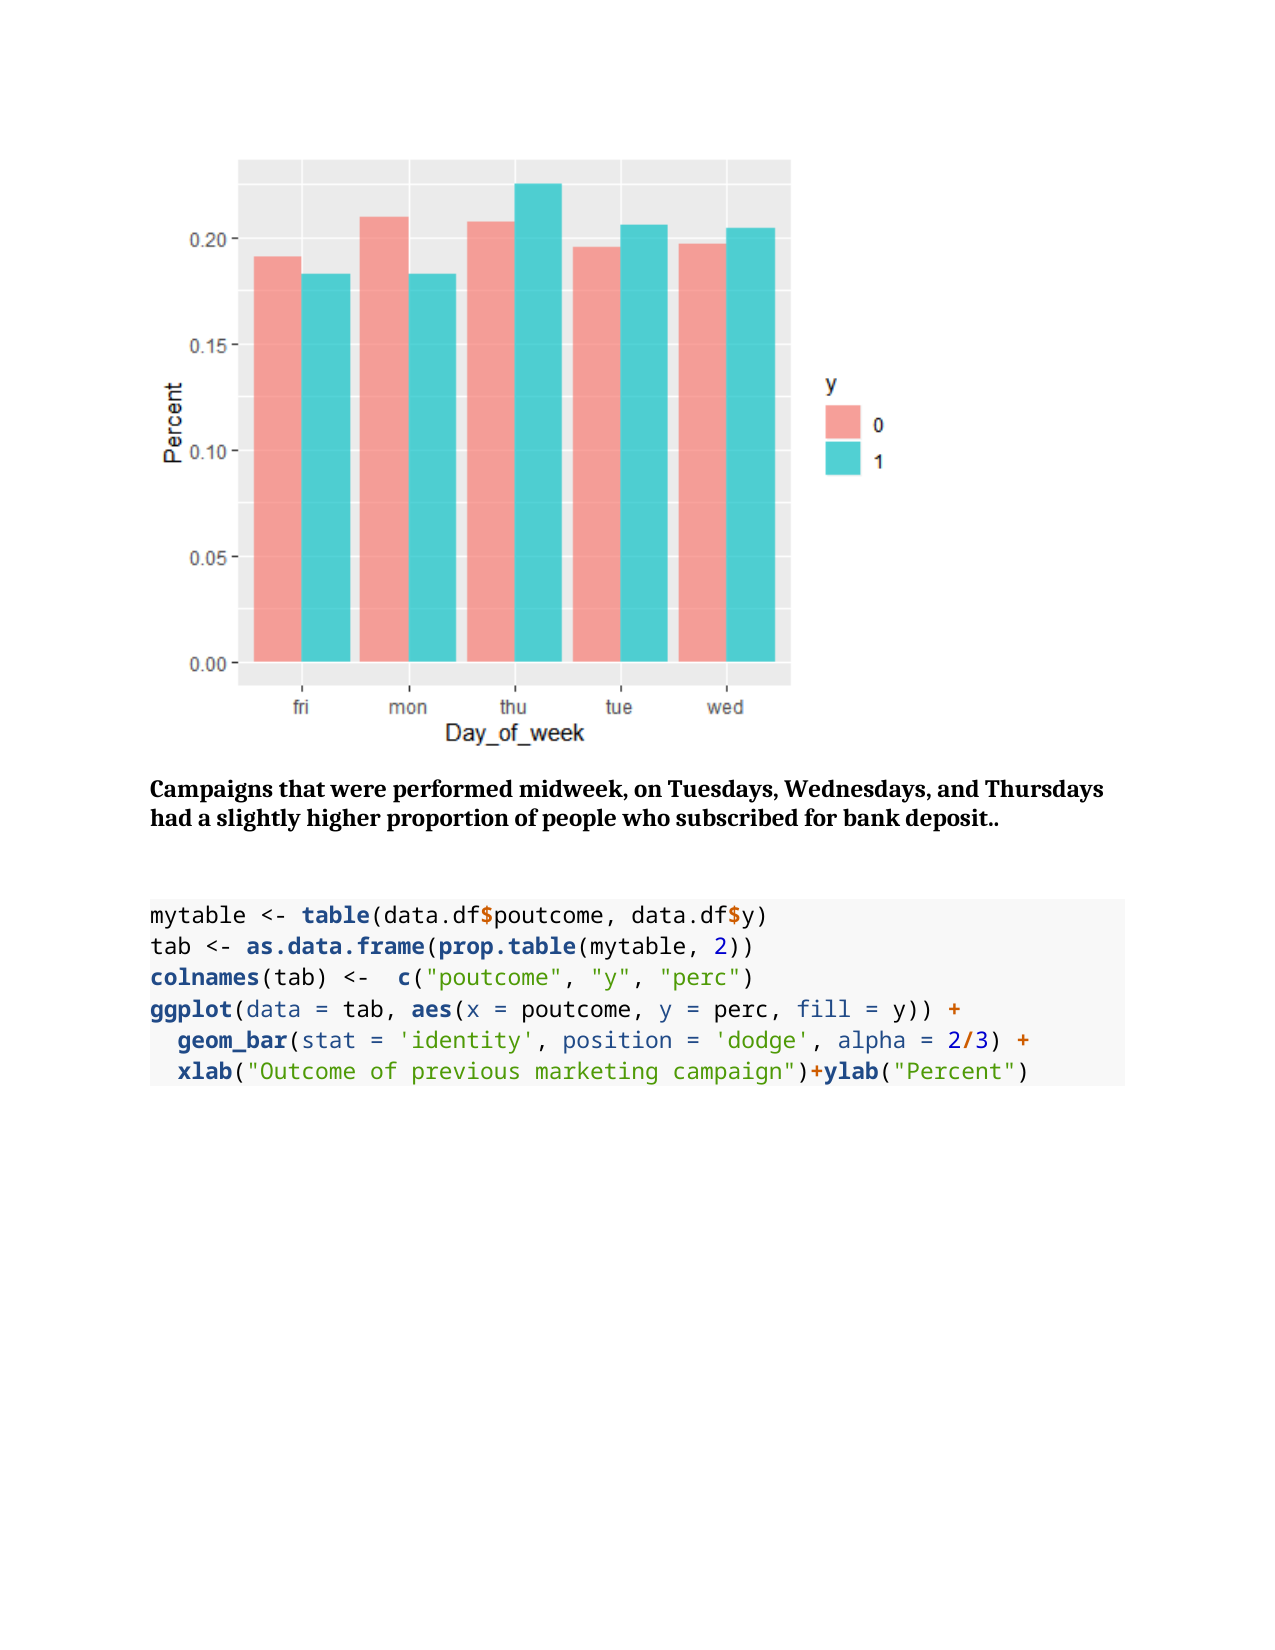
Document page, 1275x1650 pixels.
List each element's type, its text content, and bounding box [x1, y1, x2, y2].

picture [150, 150, 908, 757]
text mytable <- table(data.df$poutcome, data.df$y) tab <- as.data.frame(prop.table(mytable, 2)) colnames(tab) <- c("poutcome", "y", "perc") ggplot(data = tab, aes(x = poutcome, y = perc, fill = y)) + geom_bar(stat = 'identity', position = 'dodge', alpha = 2/3) + xlab("Outcome of previous marketing campaign")+ylab("Percent") [755, 899, 1125, 1086]
text Campaigns that were performed midweek, on Tuesdays, Wednesdays, and Thursdays had a slightly higher proportion of people who subscribed for bank deposit.. [150, 775, 1125, 833]
